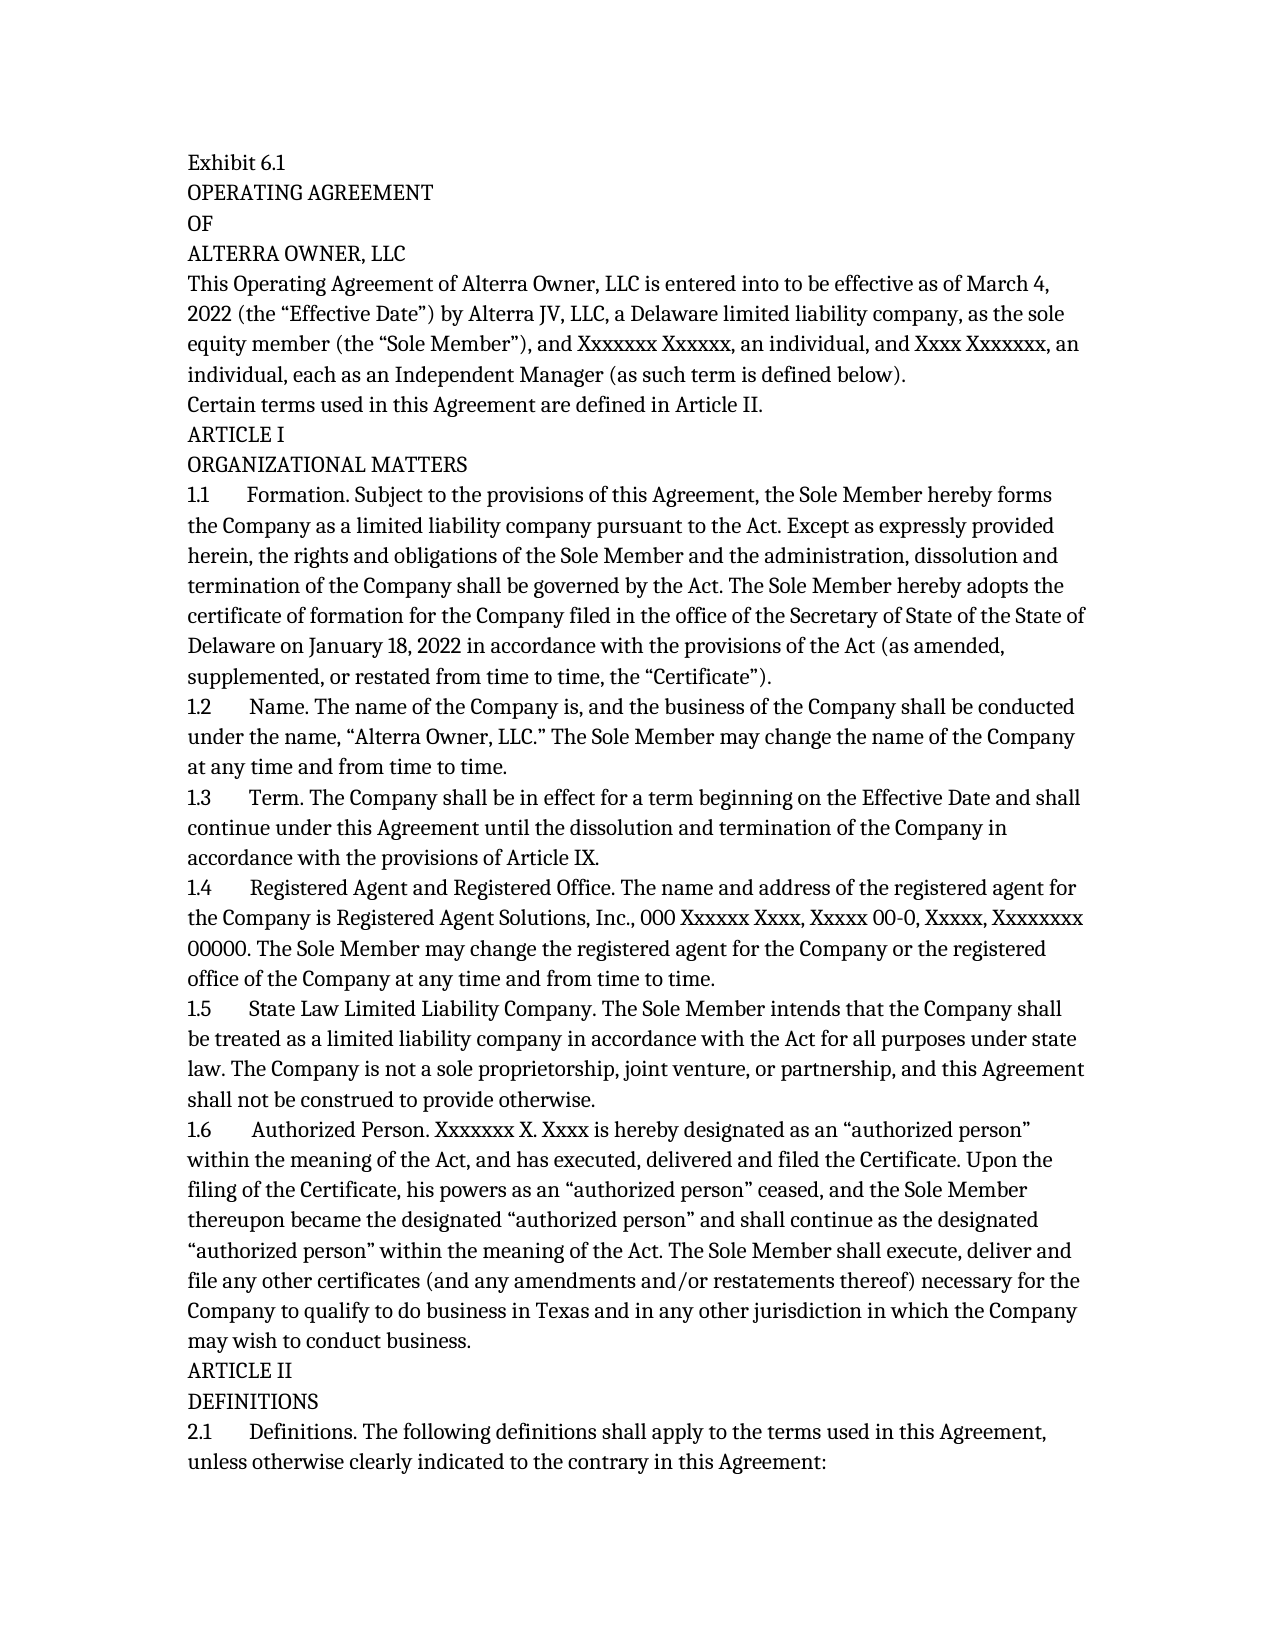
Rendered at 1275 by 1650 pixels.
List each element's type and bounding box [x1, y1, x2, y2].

text [187, 150, 1087, 1475]
